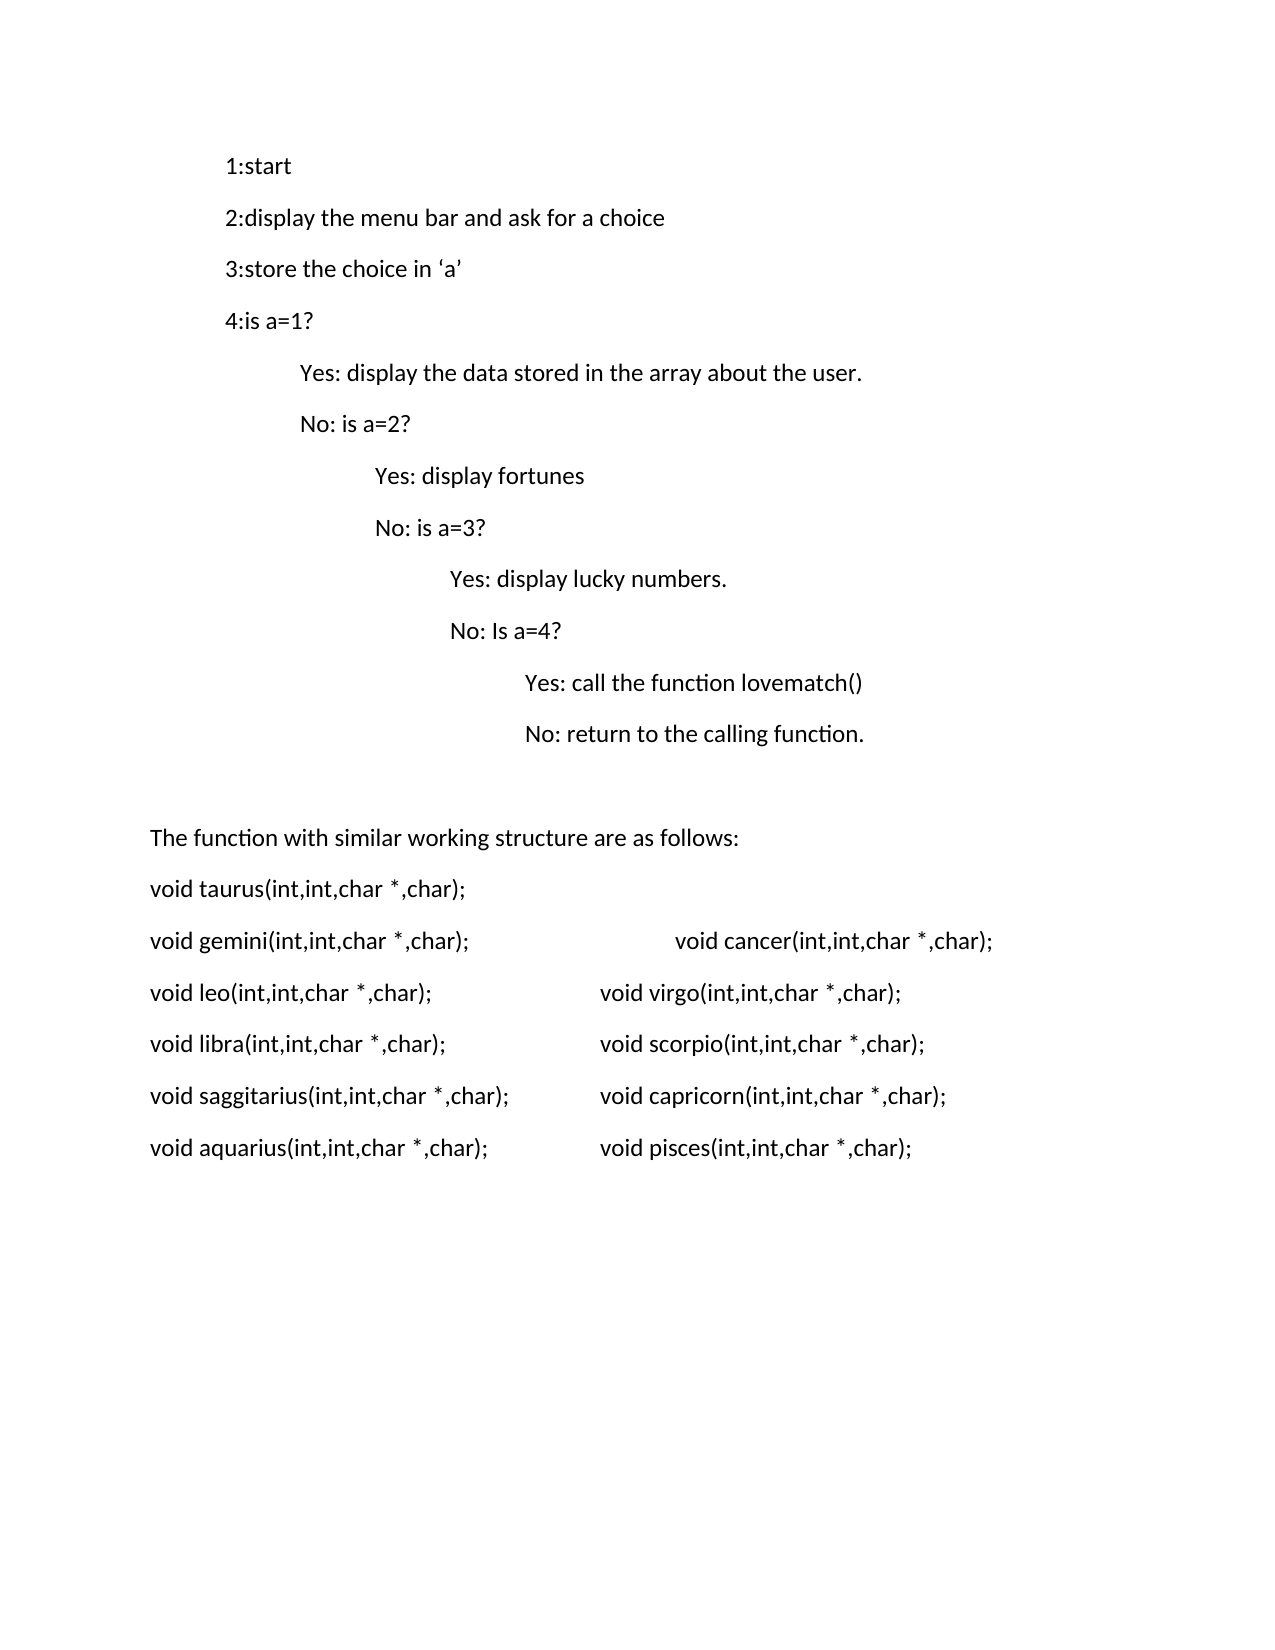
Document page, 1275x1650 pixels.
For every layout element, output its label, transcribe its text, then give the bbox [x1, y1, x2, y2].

text void saggitarius(int,int,char *,char); void capricorn(int,int,char *,char); [150, 1080, 1125, 1111]
text Yes: display the data stored in the array about the user. [225, 357, 1125, 387]
text No: return to the calling function. [525, 718, 1125, 749]
text void gemini(int,int,char *,char); void cancer(int,int,char *,char); [150, 925, 1125, 956]
text 4:is a=1? [150, 305, 1125, 336]
text Yes: display lucky numbers. [225, 563, 1125, 594]
text Yes: display fortunes [225, 460, 1125, 491]
text 2:display the menu bar and ask for a choice [150, 202, 1125, 232]
text void libra(int,int,char *,char); void scorpio(int,int,char *,char); [150, 1028, 1125, 1059]
text void leo(int,int,char *,char); void virgo(int,int,char *,char); [150, 977, 1125, 1007]
text void taurus(int,int,char *,char); [150, 873, 1125, 904]
text No: is a=2? [225, 408, 1125, 439]
text 1:start [150, 150, 1125, 181]
text No: is a=3? [225, 512, 1125, 542]
text Yes: call the function lovematch() [525, 667, 1125, 697]
text No: Is a=4? [225, 615, 1125, 646]
text The function with similar working structure are as follows: [150, 822, 1125, 852]
text 3:store the choice in ‘a’ [150, 253, 1125, 284]
text void aquarius(int,int,char *,char); void pisces(int,int,char *,char); [150, 1132, 1125, 1162]
